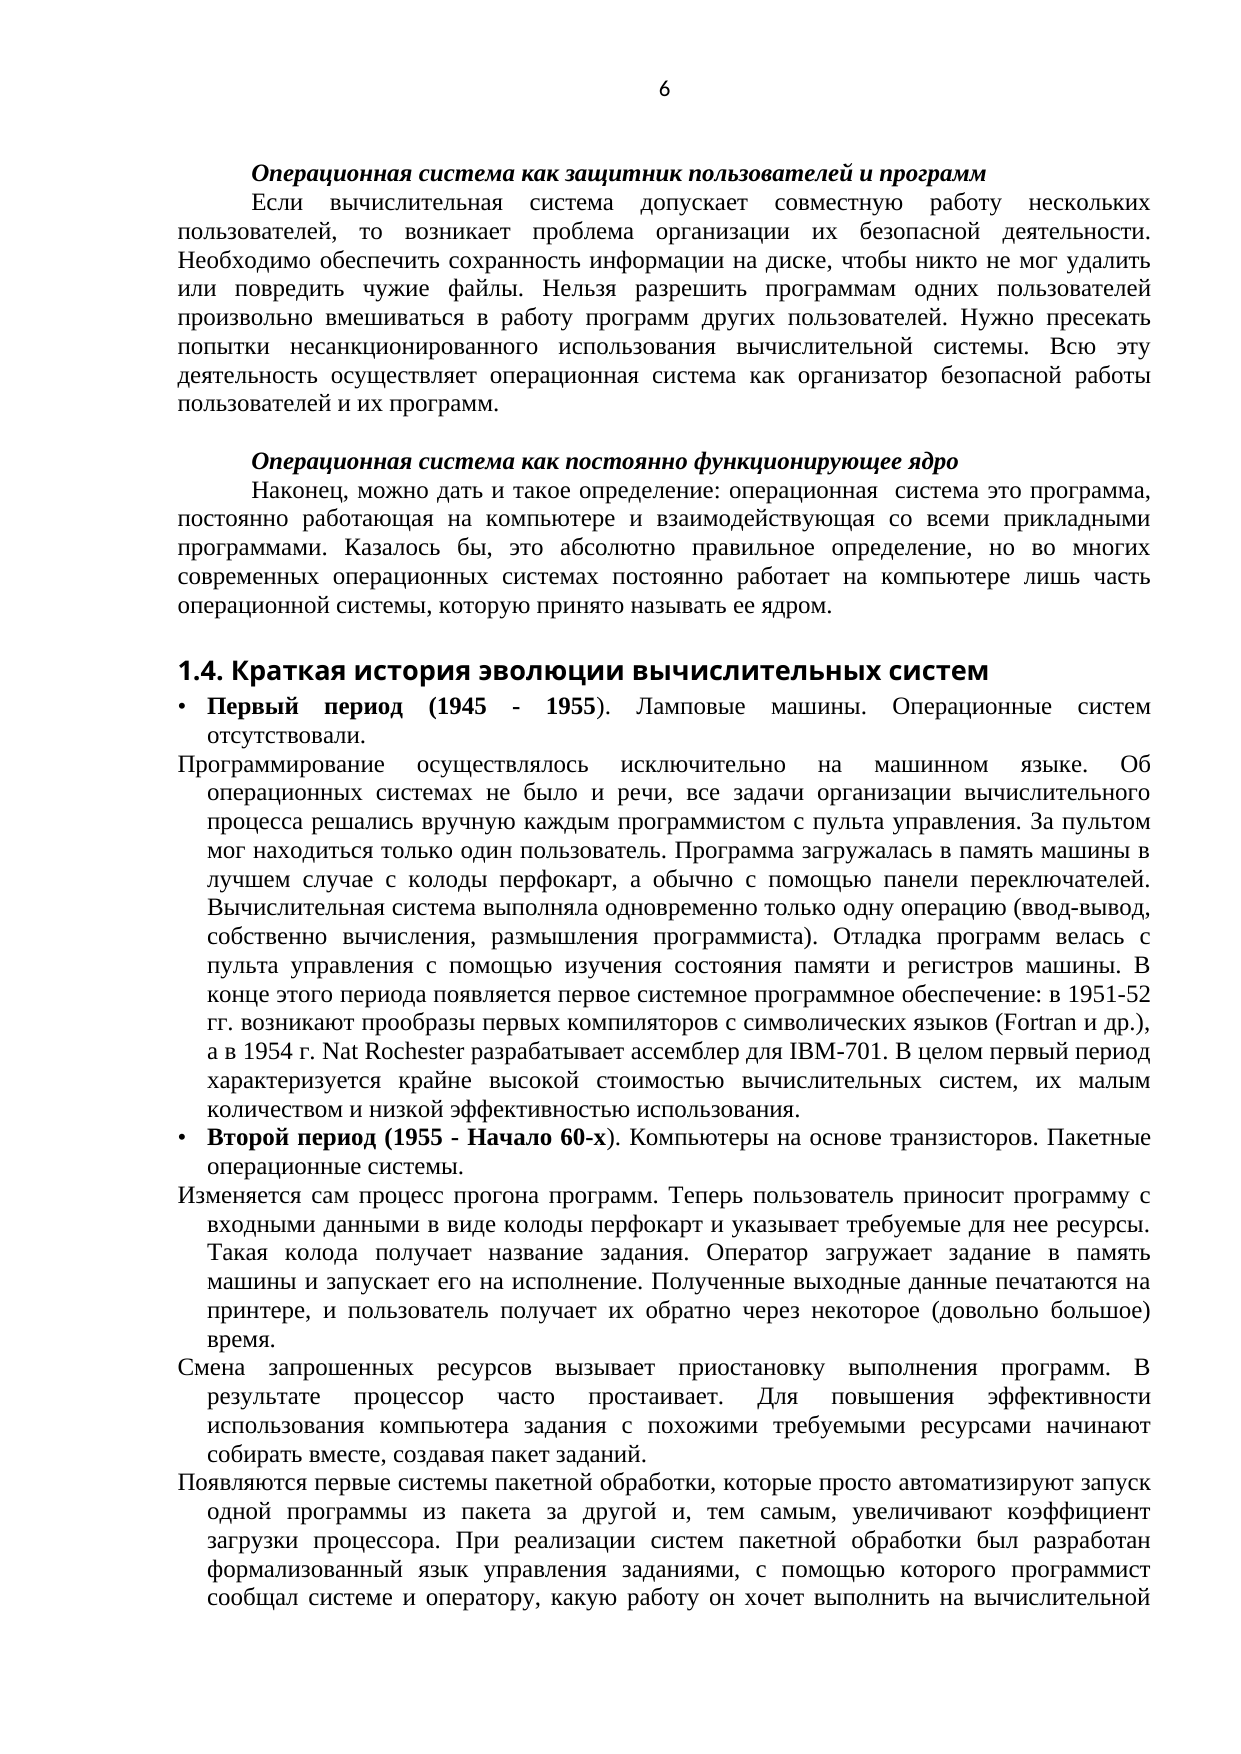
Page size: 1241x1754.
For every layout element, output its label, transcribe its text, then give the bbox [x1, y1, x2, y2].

subtitle 1.4. Краткая история эволюции вычислительных систем [177, 651, 1152, 688]
text Изменяется сам процесс прогона программ. Теперь пользователь приносит программу с входными данными в виде колоды перфокарт и указывает требуемые для нее ресурсы. Такая колода получает название задания. Оператор загружает задание в память машины и запускает его на исполнение. Полученные выходные данные печатаются на принтере, и пользователь получает их обратно через некоторое (довольно большое) время. [177, 1180, 1152, 1352]
text Если вычислительная система допускает совместную работу нескольких пользователей, то возникает проблема организации их безопасной деятельности. Необходимо обеспечить сохранность информации на диске, чтобы никто не мог удалить или повредить чужие файлы. Нельзя разрешить программам одних пользователей произвольно вмешиваться в работу программ других пользователей. Нужно пресекать попытки несанкционированного использования вычислительной системы. Всю эту деятельность осуществляет операционная система как организатор безопасной работы пользователей и их программ. [177, 187, 1152, 417]
text Операционная система как постоянно функционирующее ядро [177, 446, 1152, 475]
text Программирование осуществлялось исключительно на машинном языке. Об операционных системах не было и речи, все задачи организации вычислительного процесса решались вручную каждым программистом с пульта управления. За пультом мог находиться только один пользователь. Программа загружалась в память машины в лучшем случае с колоды перфокарт, а обычно с помощью панели переключателей. Вычислительная система выполняла одновременно только одну операцию (ввод-вывод, собственно вычисления, размышления программиста). Отладка программ велась с пульта управления с помощью изучения состояния памяти и регистров машины. В конце этого периода появляется первое системное программное обеспечение: в 1951-52 гг. возникают прообразы первых компиляторов с символических языков (Fortran и др.), а в 1954 г. Nat Rochester разрабатывает ассемблер для IBM-701. В целом первый период характеризуется крайне высокой стоимостью вычислительных систем, их малым количеством и низкой эффективностью использования. [177, 749, 1152, 1122]
text • Первый период (1945 - 1955). Ламповые машины. Операционные систем отсутствовали. [177, 691, 1152, 749]
text Наконец, можно дать и такое определение: операционная система это программа, постоянно работающая на компьютере и взаимодействующая со всеми прикладными программами. Казалось бы, это абсолютно правильное определение, но во многих современных операционных системах постоянно работает на компьютере лишь часть операционной системы, которую принято называть ее ядром. [177, 475, 1152, 618]
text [177, 1467, 1152, 1611]
text Смена запрошенных ресурсов вызывает приостановку выполнения программ. В результате процессор часто простаивает. Для повышения эффективности использования компьютера задания с похожими требуемыми ресурсами начинают собирать вместе, создавая пакет заданий. [177, 1352, 1152, 1467]
text Операционная система как защитник пользователей и программ [177, 158, 1152, 187]
text • Второй период (1955 - Начало 60-х). Компьютеры на основе транзисторов. Пакетные операционные системы. [177, 1122, 1152, 1180]
